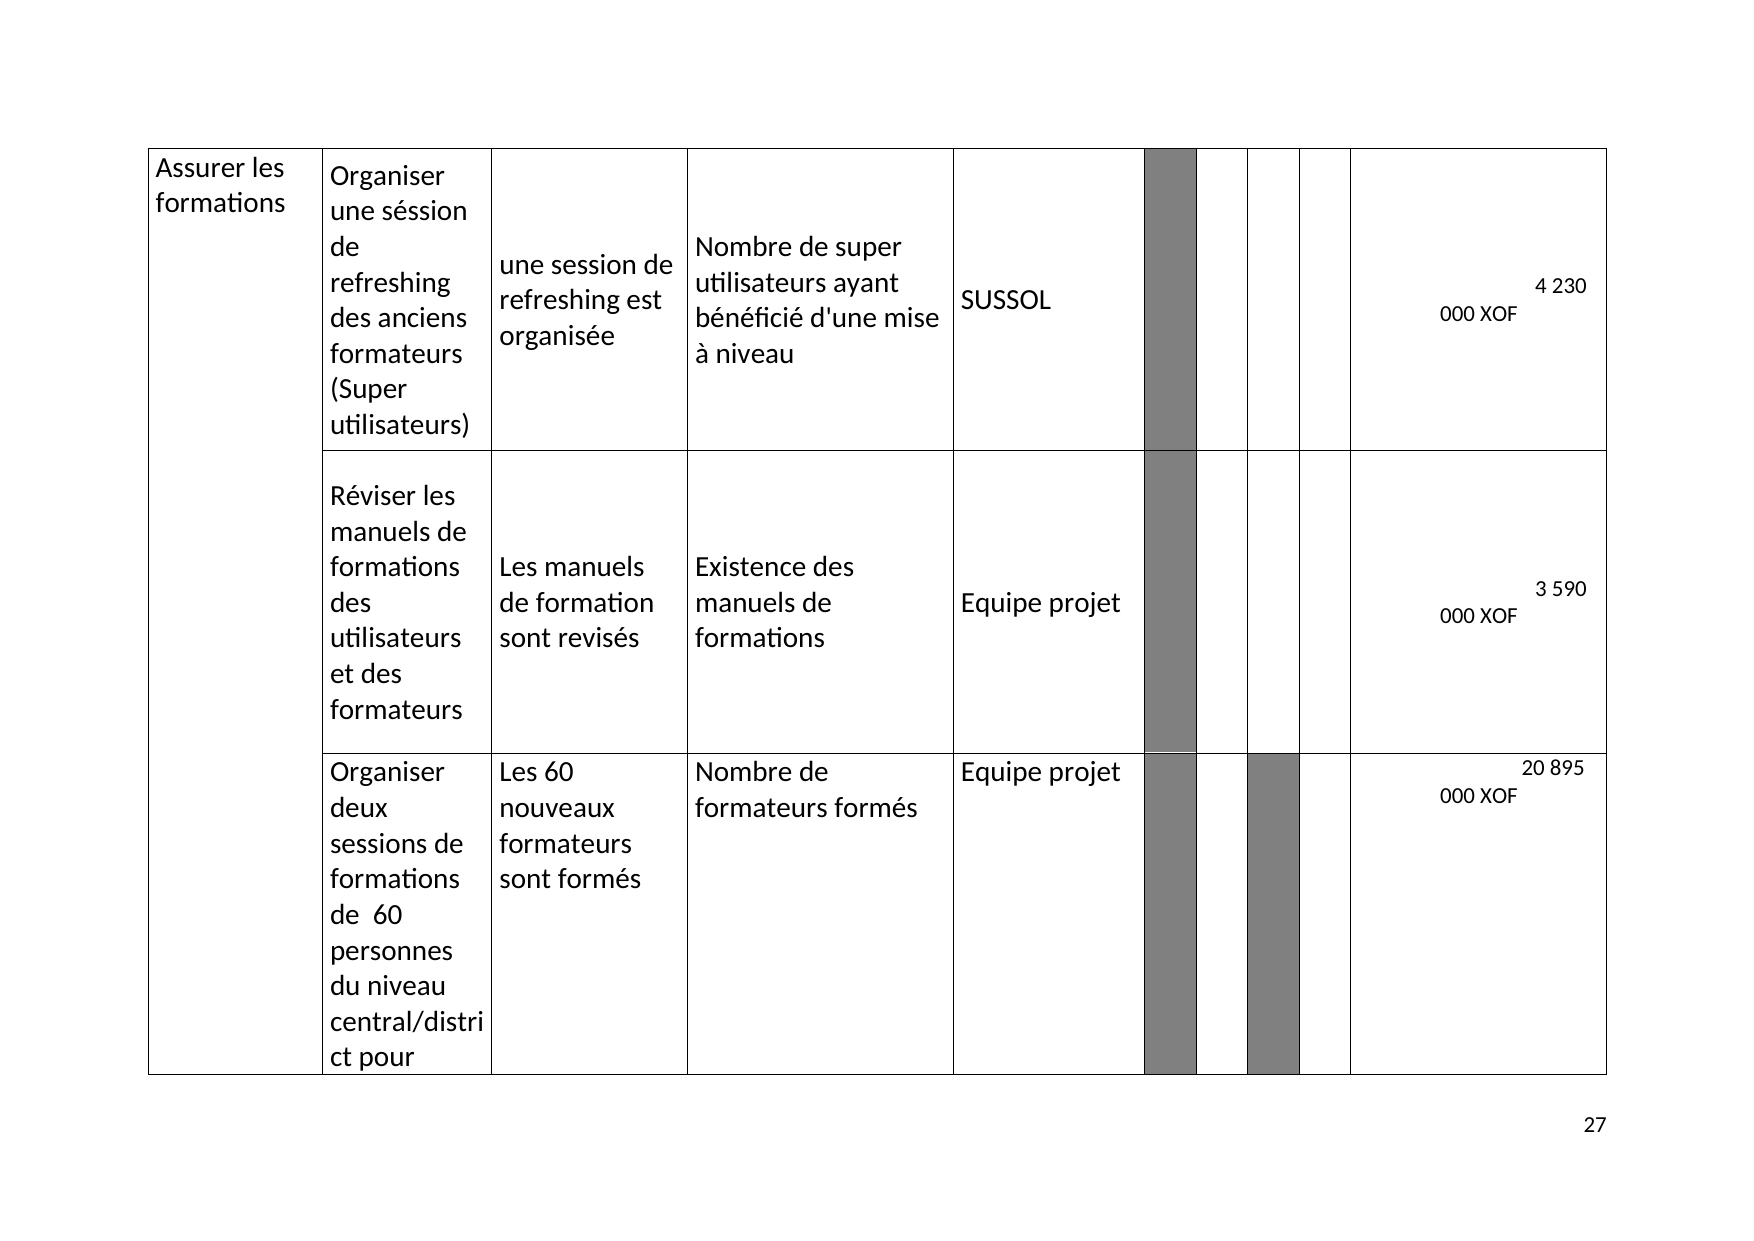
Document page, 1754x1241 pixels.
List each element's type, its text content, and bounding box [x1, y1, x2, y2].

table_cell Existence des manuels de formations [688, 451, 953, 752]
table_cell 20 895 000 XOF [1351, 754, 1606, 1074]
table_cell SUSSOL [954, 149, 1144, 450]
table_cell Organiser une séssion de refreshing des anciens formateurs (Super utilisateurs) [323, 149, 491, 450]
table_cell Equipe projet [954, 754, 1144, 1074]
table_cell [1248, 149, 1299, 450]
table_cell [1197, 451, 1247, 752]
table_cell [688, 754, 953, 1074]
table_cell [1248, 451, 1299, 752]
table_cell [1248, 754, 1299, 1074]
table_cell [1197, 149, 1247, 450]
table_cell [1300, 754, 1350, 1074]
table_cell [1145, 451, 1196, 752]
table_cell Equipe projet [954, 451, 1144, 752]
table_cell [1197, 754, 1247, 1074]
table_cell 3 590 000 XOF [1351, 451, 1606, 752]
table_cell [1145, 149, 1196, 450]
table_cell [492, 754, 687, 1074]
table_cell une session de refreshing est organisée [492, 149, 687, 450]
table_cell Assurer les formations [149, 149, 322, 1074]
table_cell Réviser les manuels de formations des utilisateurs et des formateurs [323, 451, 491, 752]
table_cell [1145, 754, 1196, 1074]
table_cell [323, 754, 491, 1074]
table_cell 4 230 000 XOF [1351, 149, 1606, 450]
table_cell Les manuels de formation sont revisés [492, 451, 687, 752]
table_cell [1300, 149, 1350, 450]
table_cell Nombre de super utilisateurs ayant bénéficié d'une mise à niveau [688, 149, 953, 450]
table_cell [1300, 451, 1350, 752]
